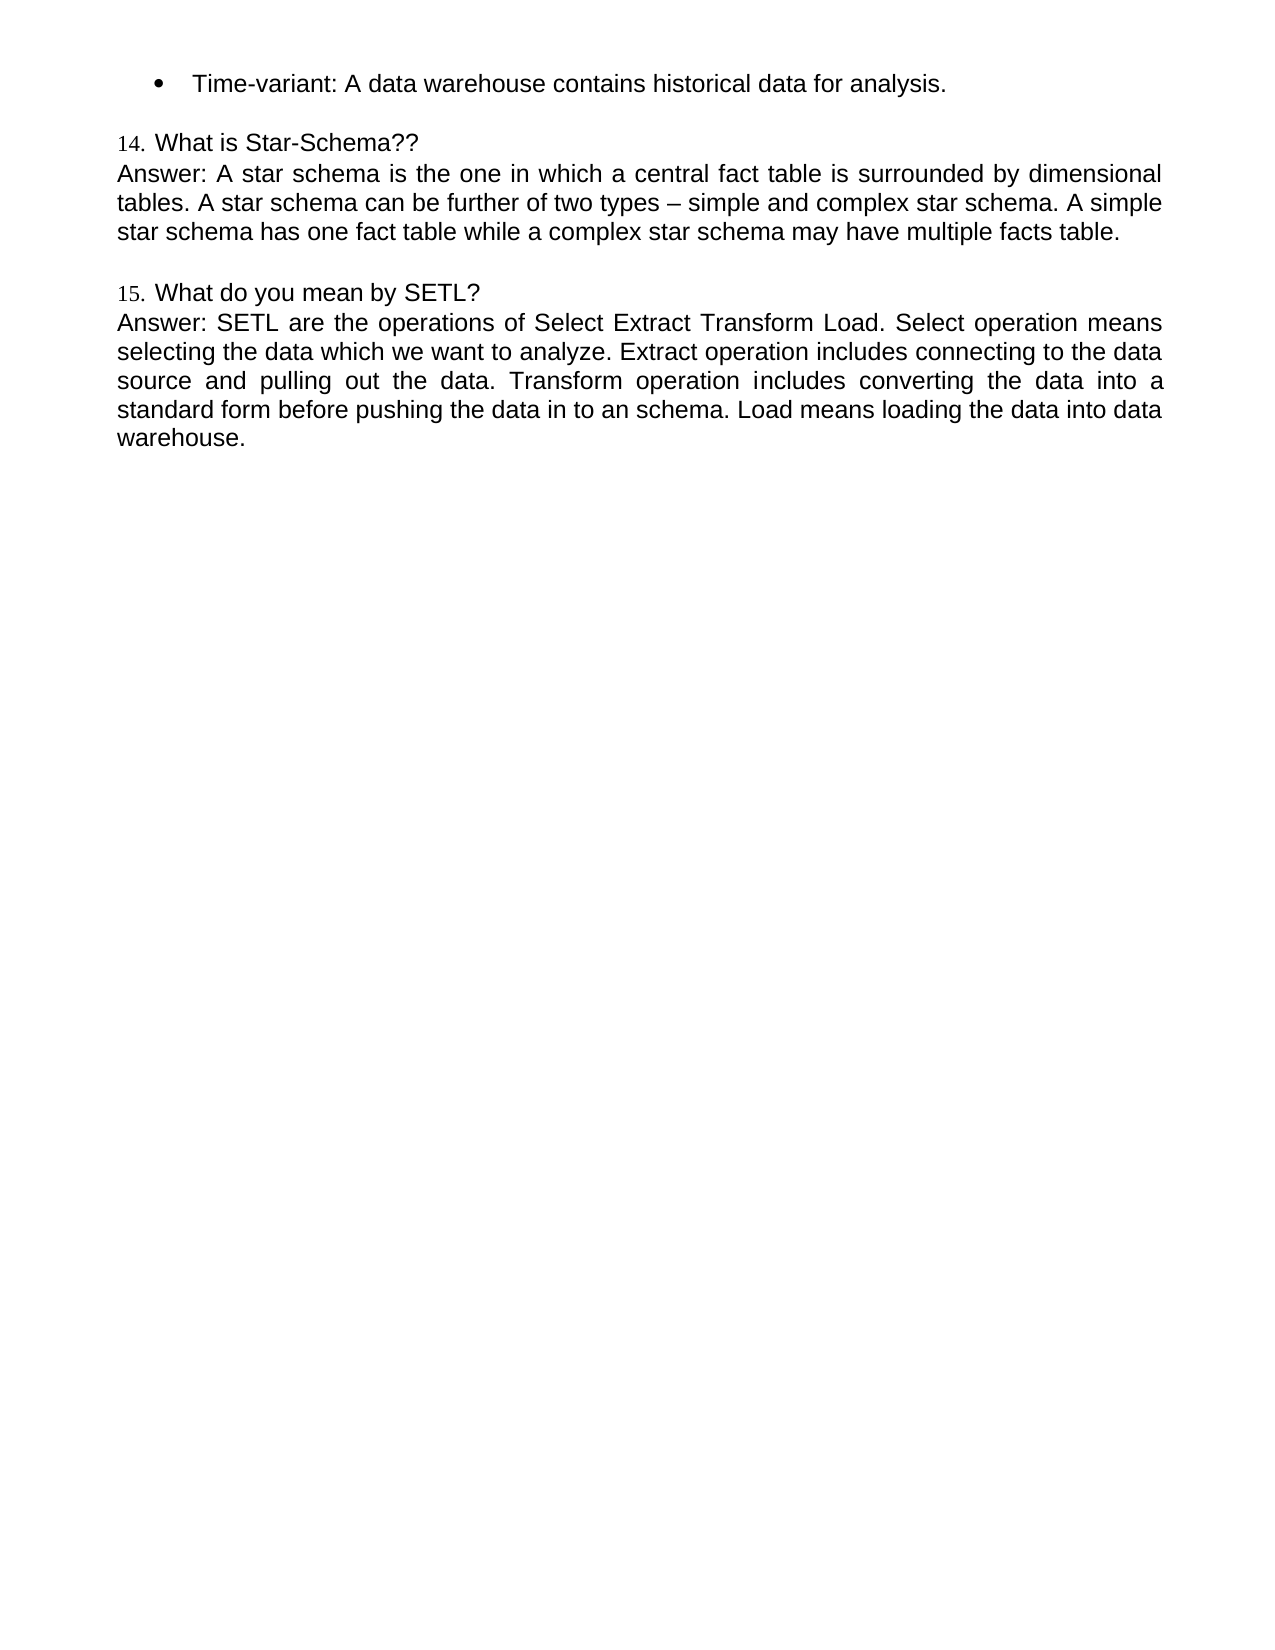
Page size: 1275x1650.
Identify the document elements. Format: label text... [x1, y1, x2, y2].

text Answer: A star schema is the one in which a central fact table is surrounded by dimensional tables. A star schema can be further of two types – simple and complex star schema. A simple star schema has one fact table while a complex star schema may have multiple facts table. [117, 159, 1164, 246]
list Time-variant: A data warehouse contains historical data for analysis. [154, 69, 1164, 98]
text Answer: SETL are the operations of Select Extract Transform Load. Select operation means selecting the data which we want to analyze. Extract operation includes connecting to the data source and pulling out the data. Transform operation includes converting the data into a standard form before pushing the data in to an schema. Load means loading the data into data warehouse. [117, 308, 1164, 452]
list What is Star-Schema?? [117, 128, 1164, 157]
list What do you mean by SETL? [117, 278, 1164, 307]
